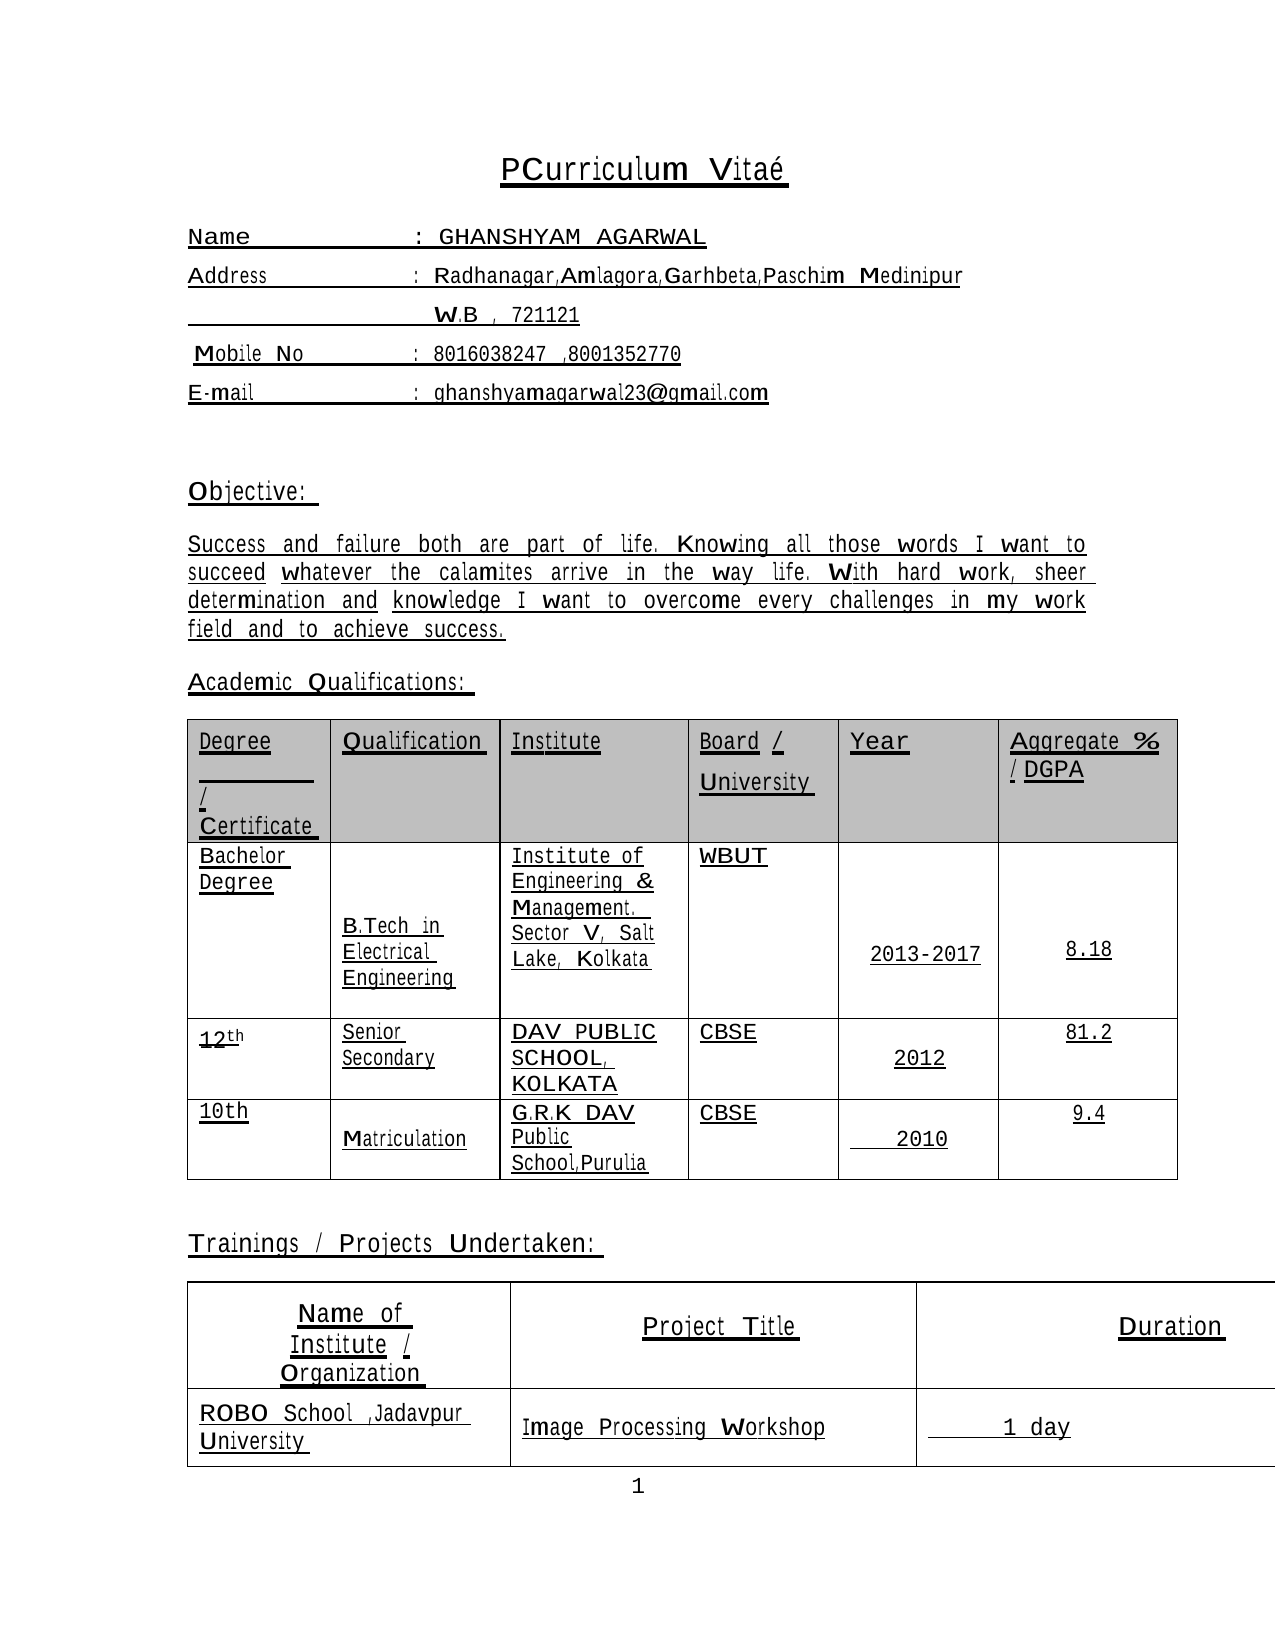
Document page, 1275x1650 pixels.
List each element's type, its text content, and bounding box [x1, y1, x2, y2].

text PCurriculum Vitaé [500, 153, 1275, 191]
table_cell WBUT [689, 843, 838, 1018]
table_cell ROBO School ,Jadavpur University [188, 1389, 510, 1466]
table_header Degree / Certificate [188, 720, 330, 842]
table_cell G.R.K DAV Public School,Purulia [501, 1100, 688, 1179]
table_cell 9.4 [999, 1100, 1177, 1179]
table_cell 8.18 [999, 843, 1177, 1018]
text Success and failure both are part of life. Knowing all those words I want to succeed whatever the calamites arrive in the way life. With hard work, sheer determination and knowledge I want to overcome every challenges in my work field and to achieve success. [187, 555, 1087, 644]
table_header Name of Institute / Organization [188, 1283, 510, 1387]
table_cell B.Tech in Electrical Engineering [331, 843, 499, 1018]
text Name : GHANSHYAM AGARWAL [187, 225, 1275, 251]
table_cell CBSE [689, 1100, 838, 1179]
table_cell 10th [188, 1100, 330, 1179]
table_header Aggregate % / DGPA [999, 720, 1177, 842]
text W.B , 721121 [187, 303, 1275, 329]
table_header Project Title [511, 1283, 916, 1387]
table_cell CBSE [689, 1019, 838, 1098]
table_header Qualification [331, 720, 499, 842]
table_cell Bachelor Degree [188, 843, 330, 1018]
table_cell DAV PUBLIC SCHOOL, KOLKATA [501, 1019, 688, 1098]
text Address : Radhanagar,Amlagora,Garhbeta,Paschim Medinipur [187, 264, 1275, 290]
table_cell 2013-2017 [839, 843, 998, 1018]
text Success and failure both are part of life. Knowing all those words I want to succeed whatever the calamites arrive in the way life. With hard work, sheer determination and knowledge I want to overcome every challenges in my work field and to achieve success. [187, 531, 1087, 554]
table_header Board / University [689, 720, 838, 842]
table_cell Senior Secondary [331, 1019, 499, 1098]
table_cell Image Processing Workshop [511, 1389, 916, 1466]
subtitle Objective: [187, 478, 1275, 508]
text E-mail : ghanshyamagarwal23@gmail.com [187, 381, 1275, 407]
table_header Year [839, 720, 998, 842]
subtitle Trainings / Projects Undertaken: [187, 1229, 1275, 1260]
table_cell 81.2 [999, 1019, 1177, 1098]
table_cell 2012 [839, 1019, 998, 1098]
table_header Duration [917, 1283, 1275, 1387]
table_header Institute [501, 720, 688, 842]
text Mobile No : 8016038247 ,8001352770 [193, 342, 1275, 368]
table_cell Matriculation [331, 1100, 499, 1179]
table_cell 12th [188, 1019, 330, 1098]
table_cell 2010 [839, 1100, 998, 1179]
table_cell 1 day [917, 1389, 1275, 1466]
table_cell Institute of Engineering & Management. Sector V, Salt Lake, Kolkata [501, 843, 688, 1018]
text Academic Qualifications: [187, 669, 1275, 697]
